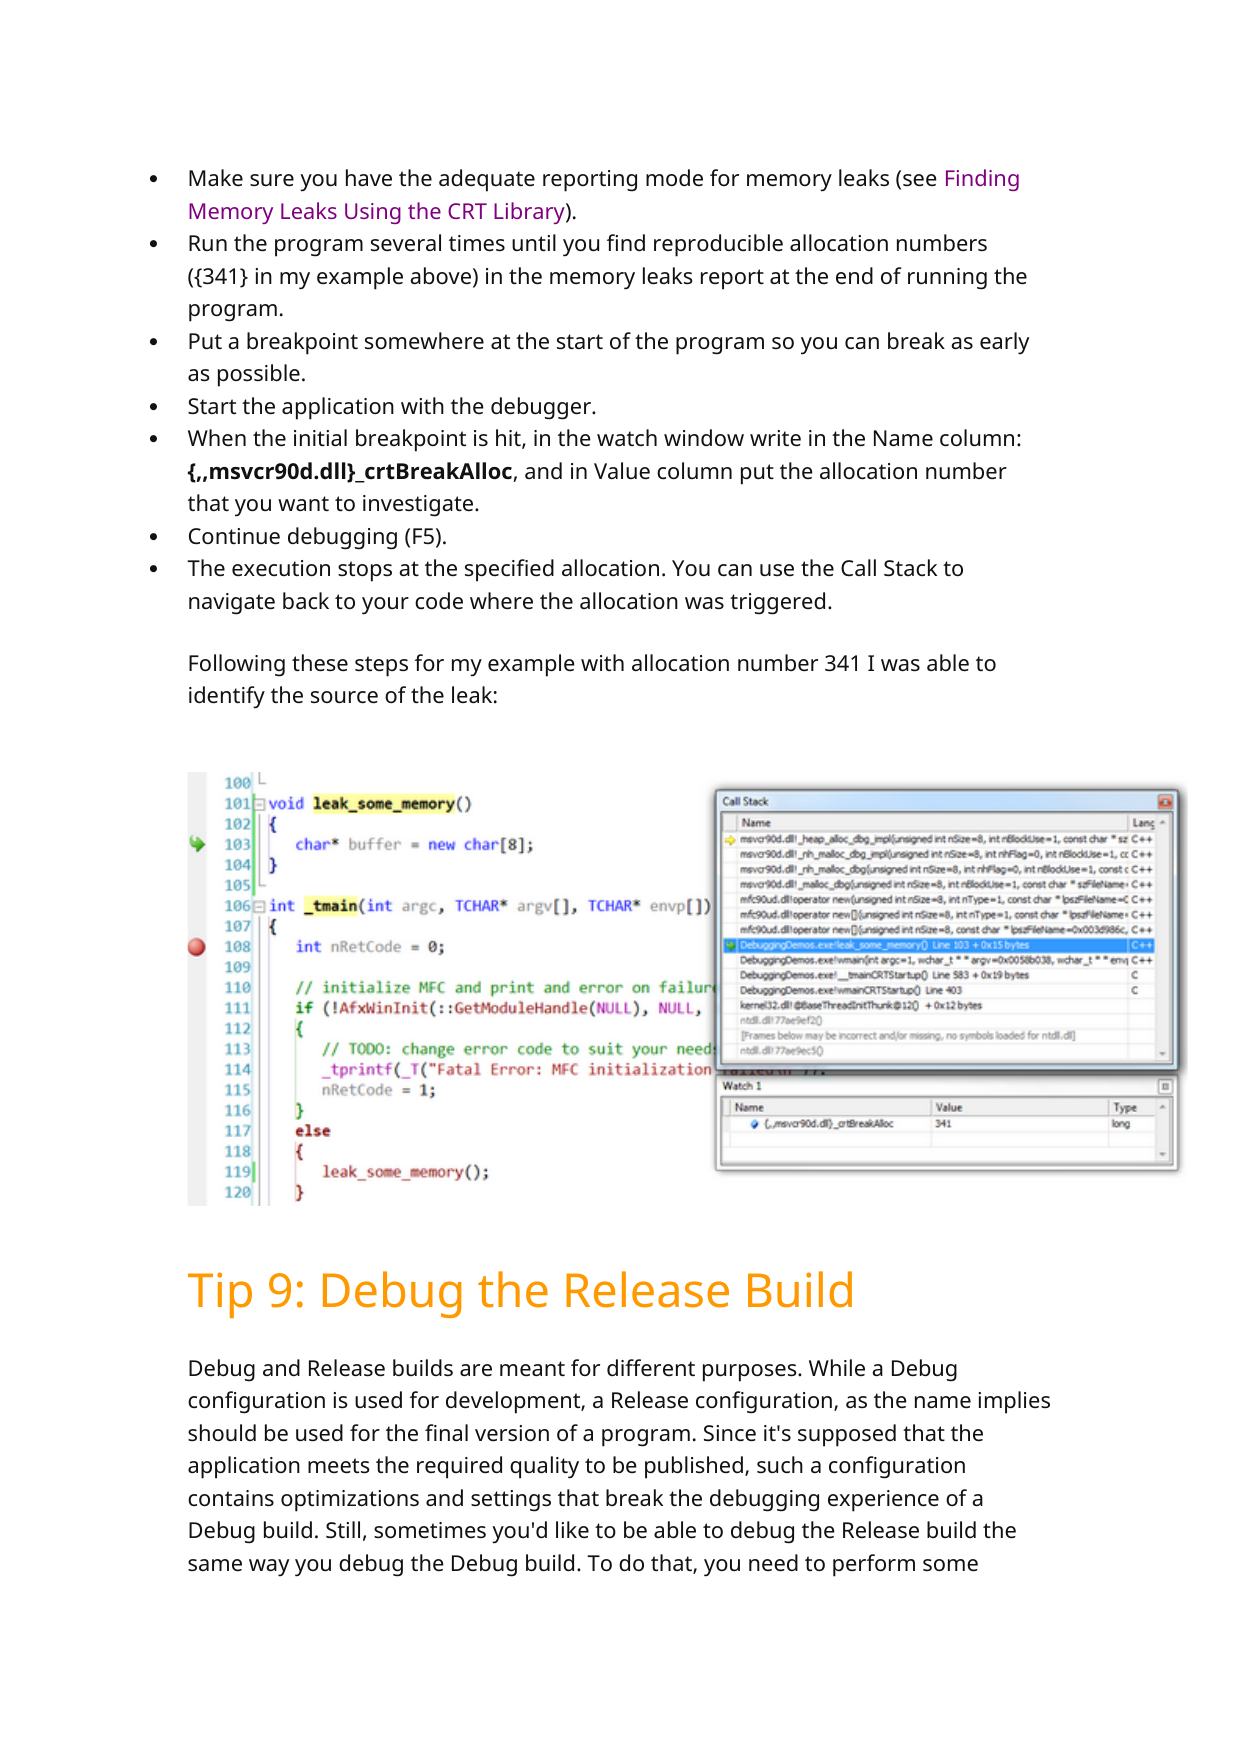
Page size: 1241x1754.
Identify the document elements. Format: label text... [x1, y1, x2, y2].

list Make sure you have the adequate reporting mode for memory leaks (see Finding Memory Leaks Using the CRT Library). [150, 162, 1053, 227]
list Continue debugging (F5). [150, 519, 1053, 552]
list Put a breakpoint somewhere at the start of the program so you can break as early as possible. [150, 324, 1053, 389]
list Run the program several times until you find reproducible allocation numbers ({341} in my example above) in the memory leaks report at the end of running the program. [150, 227, 1053, 324]
text Following these steps for my example with allocation number 341 I was able to identify the source of the leak: [187, 646, 1053, 711]
text Tip 9: Debug the Release Build [187, 1257, 1053, 1322]
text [187, 1351, 1053, 1579]
list The execution stops at the specified allocation. You can use the Call Stack to navigate back to your code where the allocation was triggered. [150, 552, 1053, 617]
list When the initial breakpoint is hit, in the watch window write in the Name column:{,,msvcr90d.dll}_crtBreakAlloc, and in Value column put the allocation number that you want to investigate. [150, 422, 1053, 519]
list Start the application with the debugger. [150, 389, 1053, 422]
picture [187, 772, 1188, 1206]
